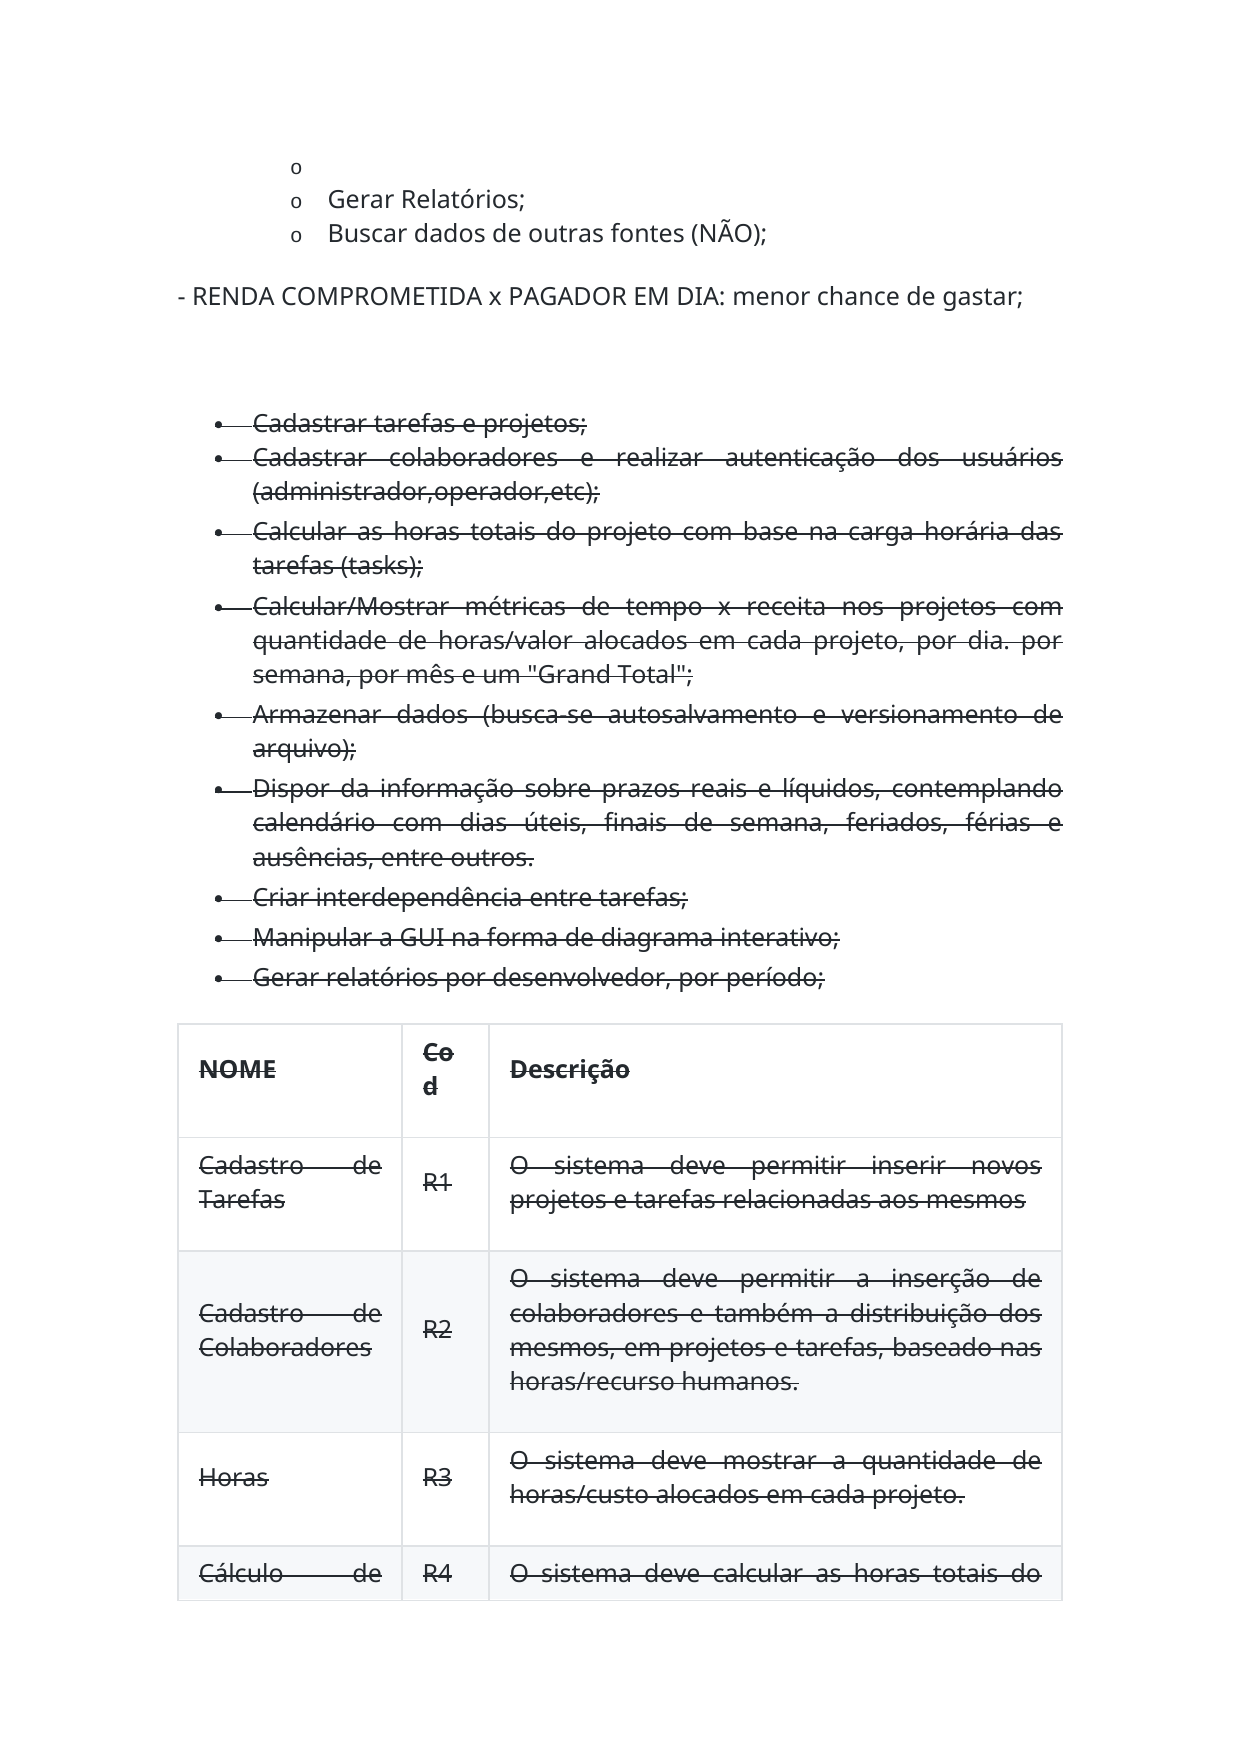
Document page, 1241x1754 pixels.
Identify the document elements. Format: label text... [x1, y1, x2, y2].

table_cell R4 [403, 1547, 488, 1599]
list Dispor da informação sobre prazos reais e líquidos, contemplando calendário com dias úteis, finais de semana, feriados, férias e ausências, entre outros. [215, 771, 1063, 873]
table_cell Horas [179, 1433, 401, 1545]
list Buscar dados de outras fontes (NÃO); [290, 216, 1063, 250]
list Cadastrar colaboradores e realizar autenticação dos usuários (administrador,operador,etc); [215, 439, 1063, 508]
list Armazenar dados (busca-se autosalvamento e versionamento de arquivo); [215, 697, 1063, 765]
list Criar interdependência entre tarefas; [215, 879, 1063, 913]
table_cell R2 [403, 1252, 488, 1432]
table_cell Cálculo de horas [179, 1547, 401, 1599]
table_cell O sistema deve permitir inserir novos projetos e tarefas relacionadas aos mesmos [490, 1138, 1061, 1250]
list Cadastrar tarefas e projetos; [215, 405, 1063, 439]
table_cell O sistema deve mostrar a quantidade de horas/custo alocados em cada projeto. [490, 1433, 1061, 1545]
table_header Cod [403, 1025, 488, 1137]
table_cell R1 [403, 1138, 488, 1250]
list Calcular as horas totais do projeto com base na carga horária das tarefas (tasks); [215, 514, 1063, 582]
table_cell O sistema deve permitir a inserção de colaboradores e também a distribuição dos mesmos, em projetos e tarefas, baseado nas horas/recurso humanos. [490, 1252, 1061, 1432]
table_cell Cadastro de Tarefas [179, 1138, 401, 1250]
table_header Descrição [490, 1025, 1061, 1137]
table_cell Cadastro de Colaboradores [179, 1252, 401, 1432]
table_header NOME [179, 1025, 401, 1137]
list Gerar Relatórios; [290, 182, 1063, 216]
list Manipular a GUI na forma de diagrama interativo; [215, 920, 1063, 954]
list Calcular/Mostrar métricas de tempo x receita nos projetos com quantidade de horas/valor alocados em cada projeto, por dia. por semana, por mês e um "Grand Total"; [215, 588, 1063, 690]
table_cell R3 [403, 1433, 488, 1545]
text - RENDA COMPROMETIDA x PAGADOR EM DIA: menor chance de gastar; [177, 279, 1063, 313]
list Gerar relatórios por desenvolvedor, por período; [215, 960, 1063, 994]
